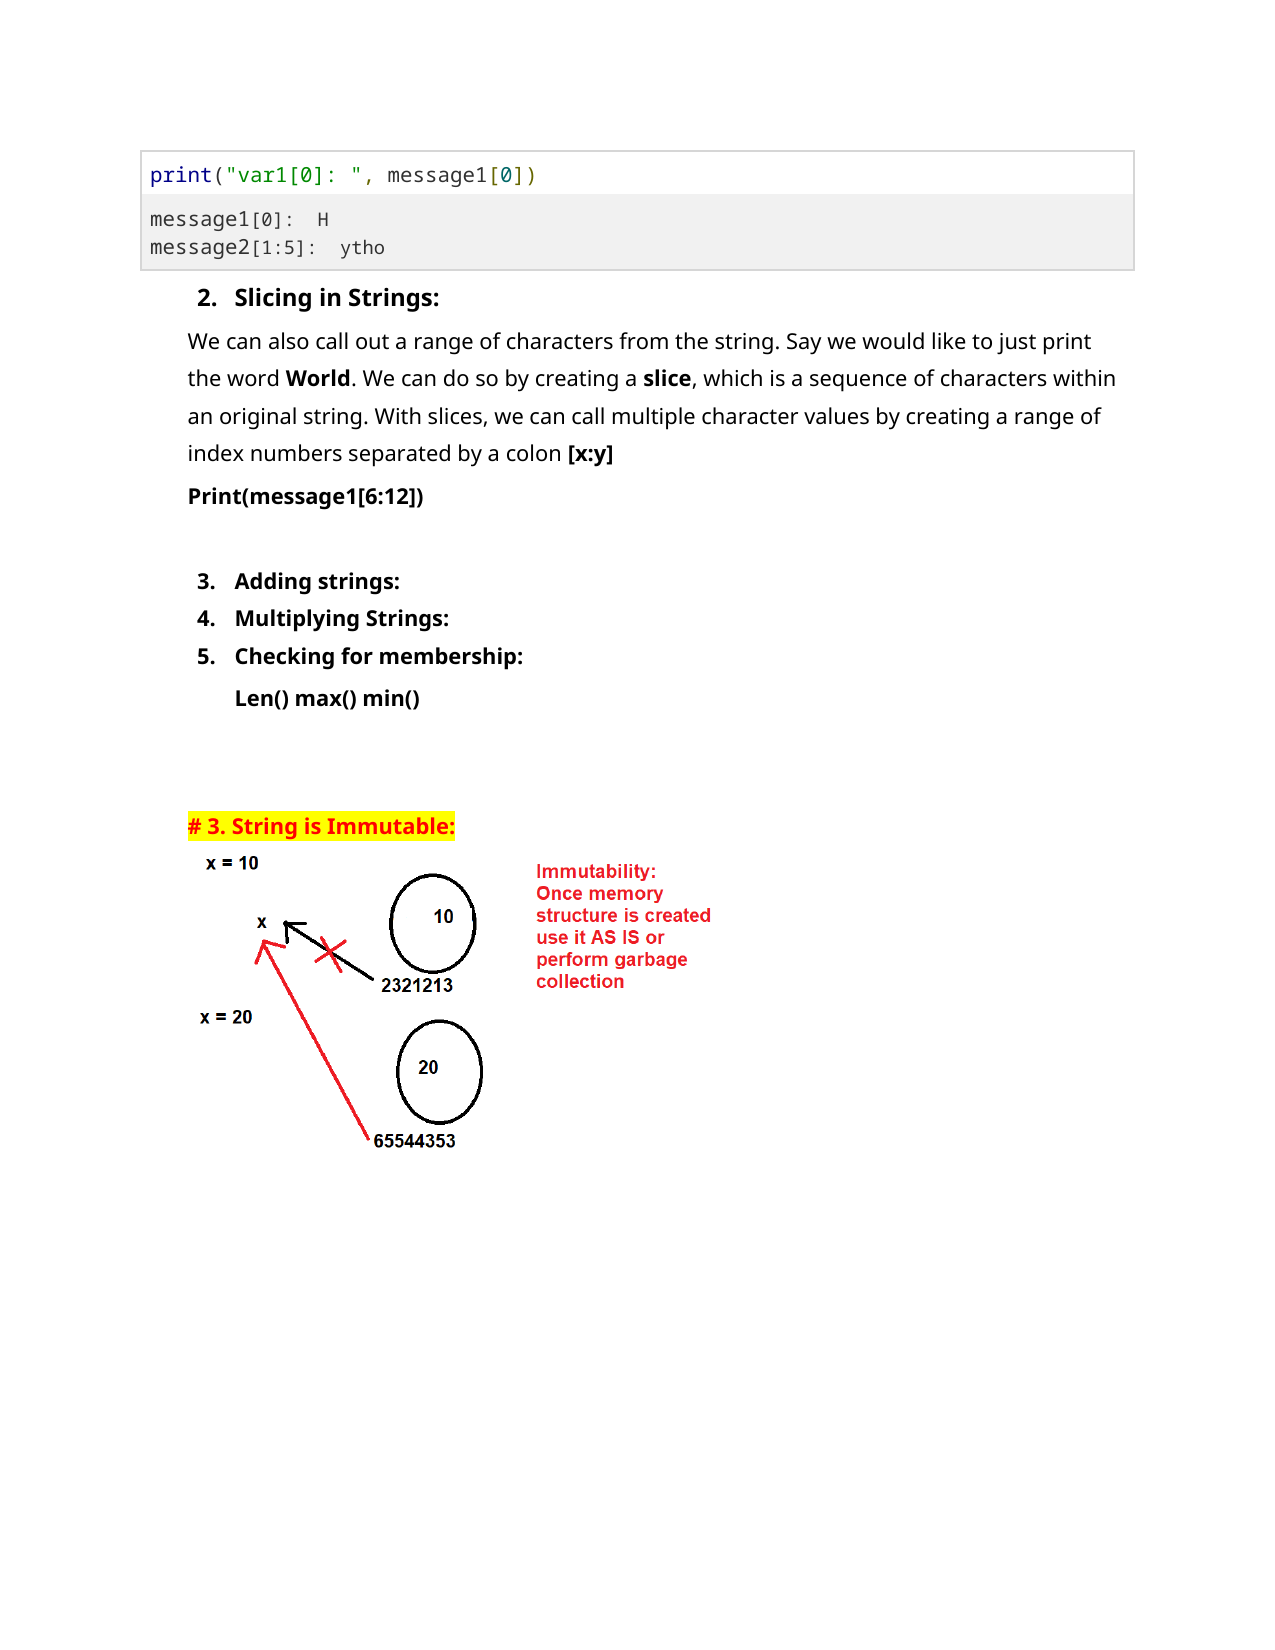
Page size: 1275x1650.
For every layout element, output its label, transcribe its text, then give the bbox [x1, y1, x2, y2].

text message1[0]: H [142, 194, 1133, 222]
subtitle Len() max() min() [234, 676, 1120, 713]
subtitle # 3. String is Immutable: [187, 803, 1120, 841]
text print("var1[0]: ", message1[0]) [142, 152, 1133, 188]
picture [187, 845, 827, 1165]
subtitle Print(message1[6:12]) [187, 473, 1120, 511]
subtitle Multiplying Strings: [197, 596, 1120, 633]
subtitle Adding strings: [197, 558, 1120, 596]
text message2[1:5]: ytho [142, 222, 1133, 269]
subtitle Slicing in Strings: [197, 276, 1120, 313]
subtitle Checking for membership: [197, 633, 1120, 671]
subtitle We can also call out a range of characters from the string. Say we would like to just print the word World. We can do so by creating a slice, which is a sequence of characters within an original string. With slices, we can call multiple character values by creating a range of index numbers separated by a colon [x:y] [187, 318, 1120, 468]
